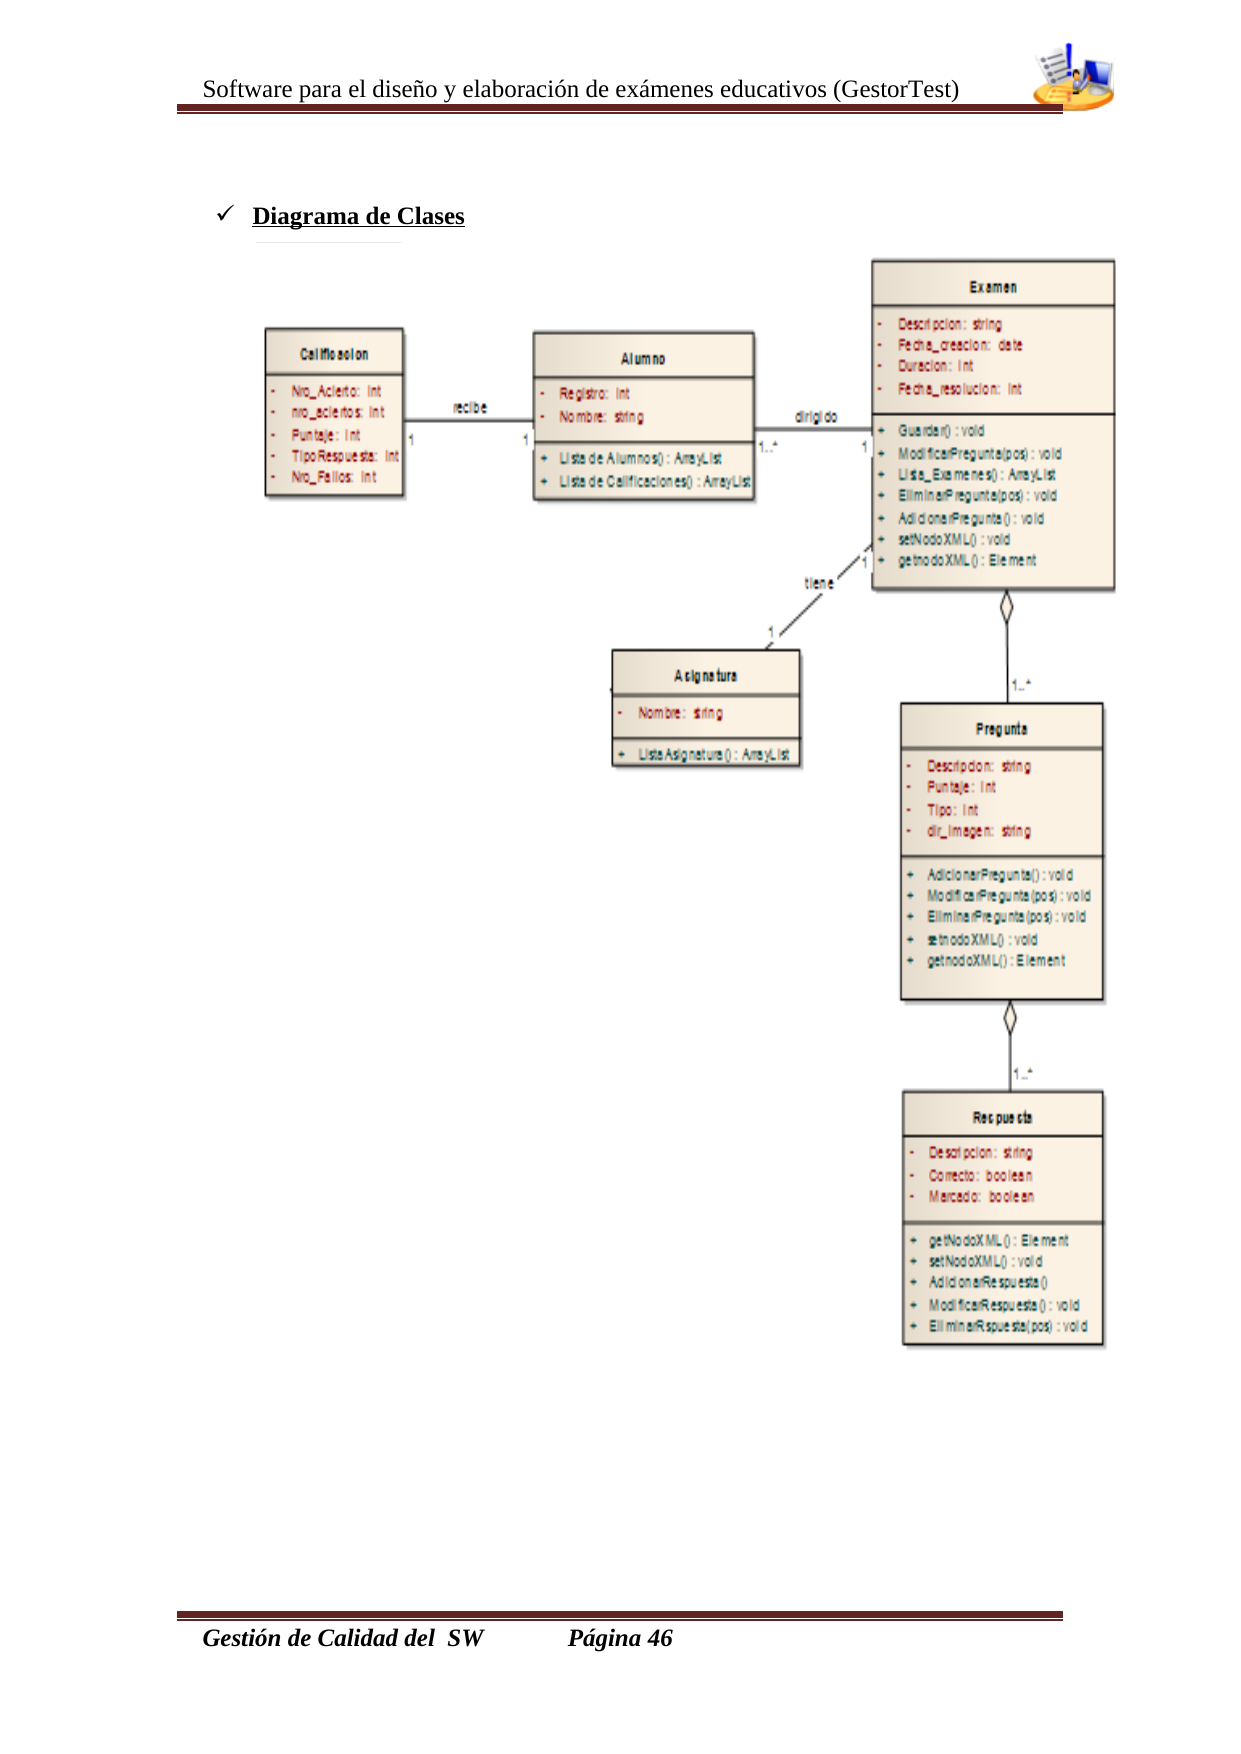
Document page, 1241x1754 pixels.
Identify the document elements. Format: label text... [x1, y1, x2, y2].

subtitle Diagrama de Clases [215, 201, 1063, 229]
picture [256, 242, 1116, 1363]
picture [1028, 35, 1120, 119]
